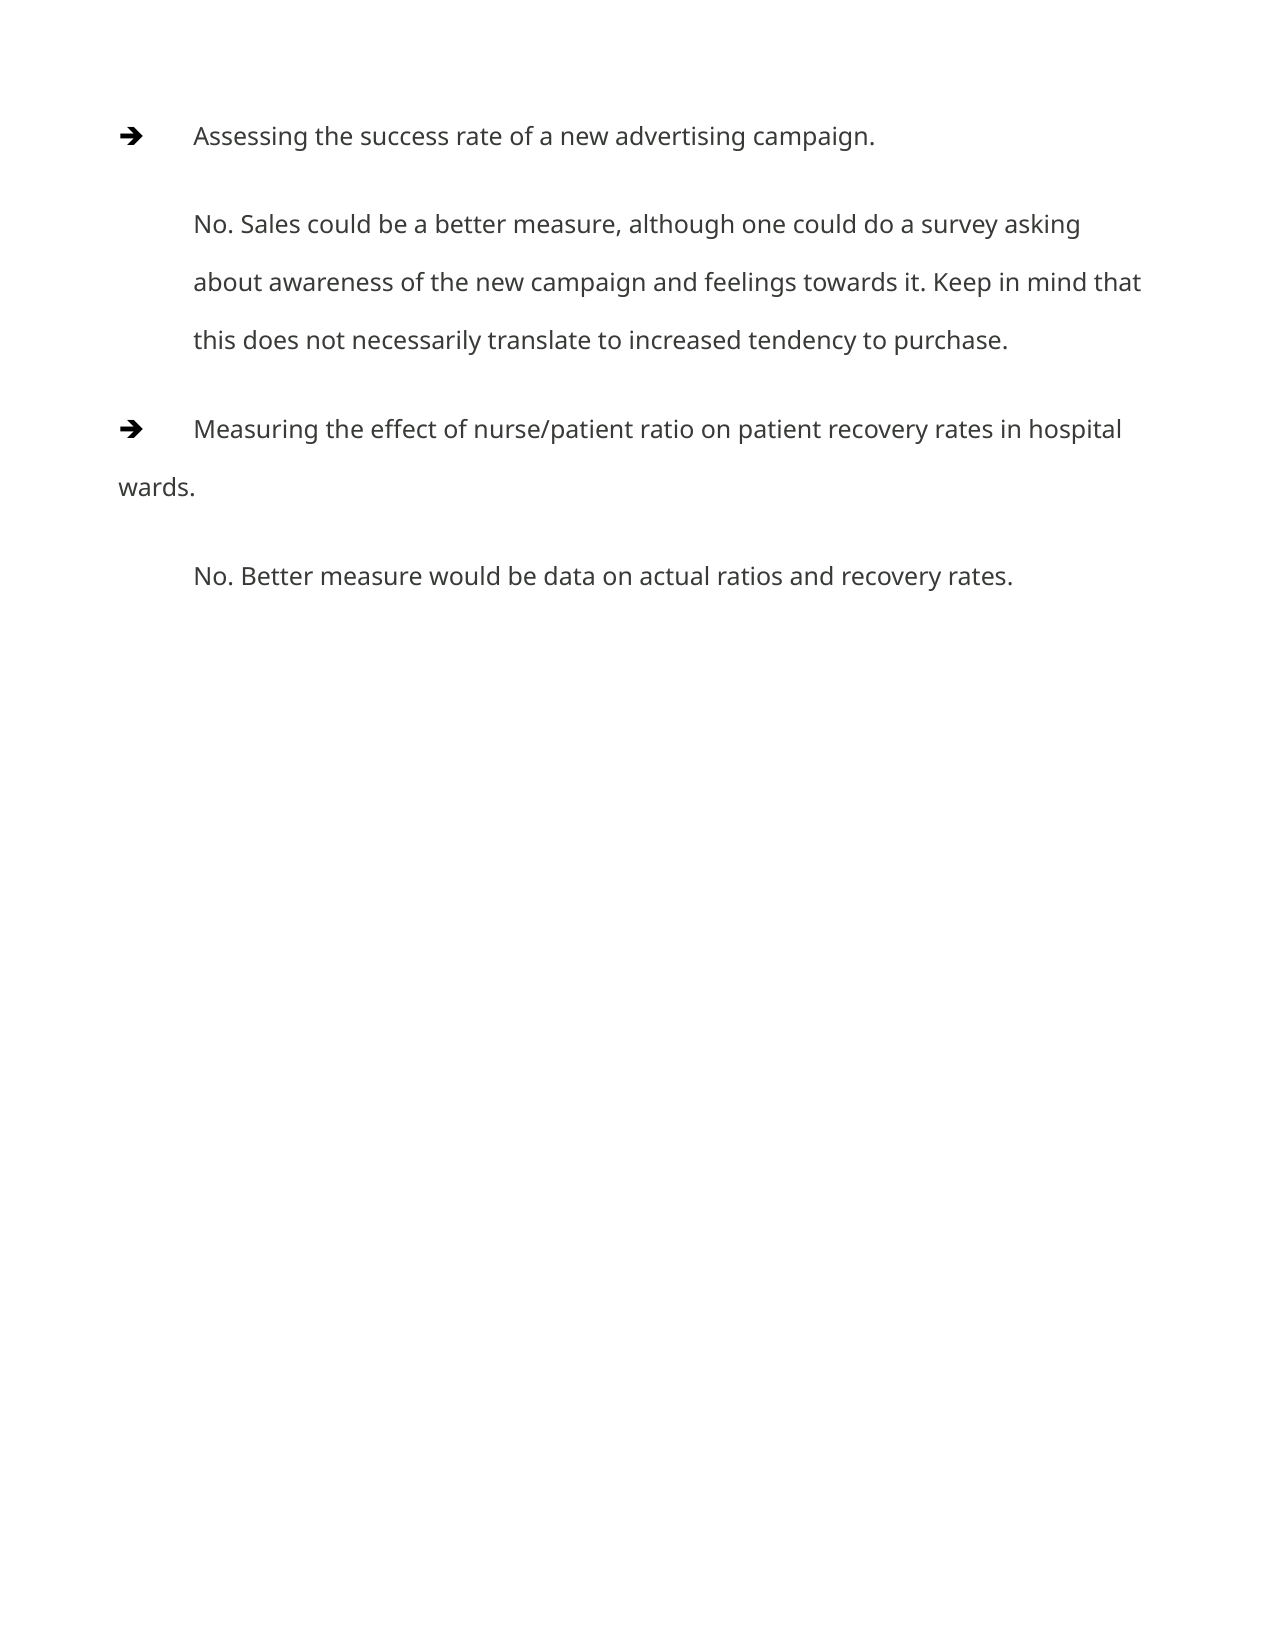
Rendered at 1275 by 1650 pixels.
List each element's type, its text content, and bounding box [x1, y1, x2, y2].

list No. Sales could be a better measure, although one could do a survey asking about awareness of the new campaign and feelings towards it. Keep in mind that this does not necessarily translate to increased tendency to purchase. [193, 207, 1157, 357]
list No. Better measure would be data on actual ratios and recovery rates. [193, 559, 1157, 593]
list Measuring the effect of nurse/patient ratio on patient recovery rates in hospital wards. [118, 412, 1157, 504]
list Assessing the success rate of a new advertising campaign. [118, 118, 1157, 152]
